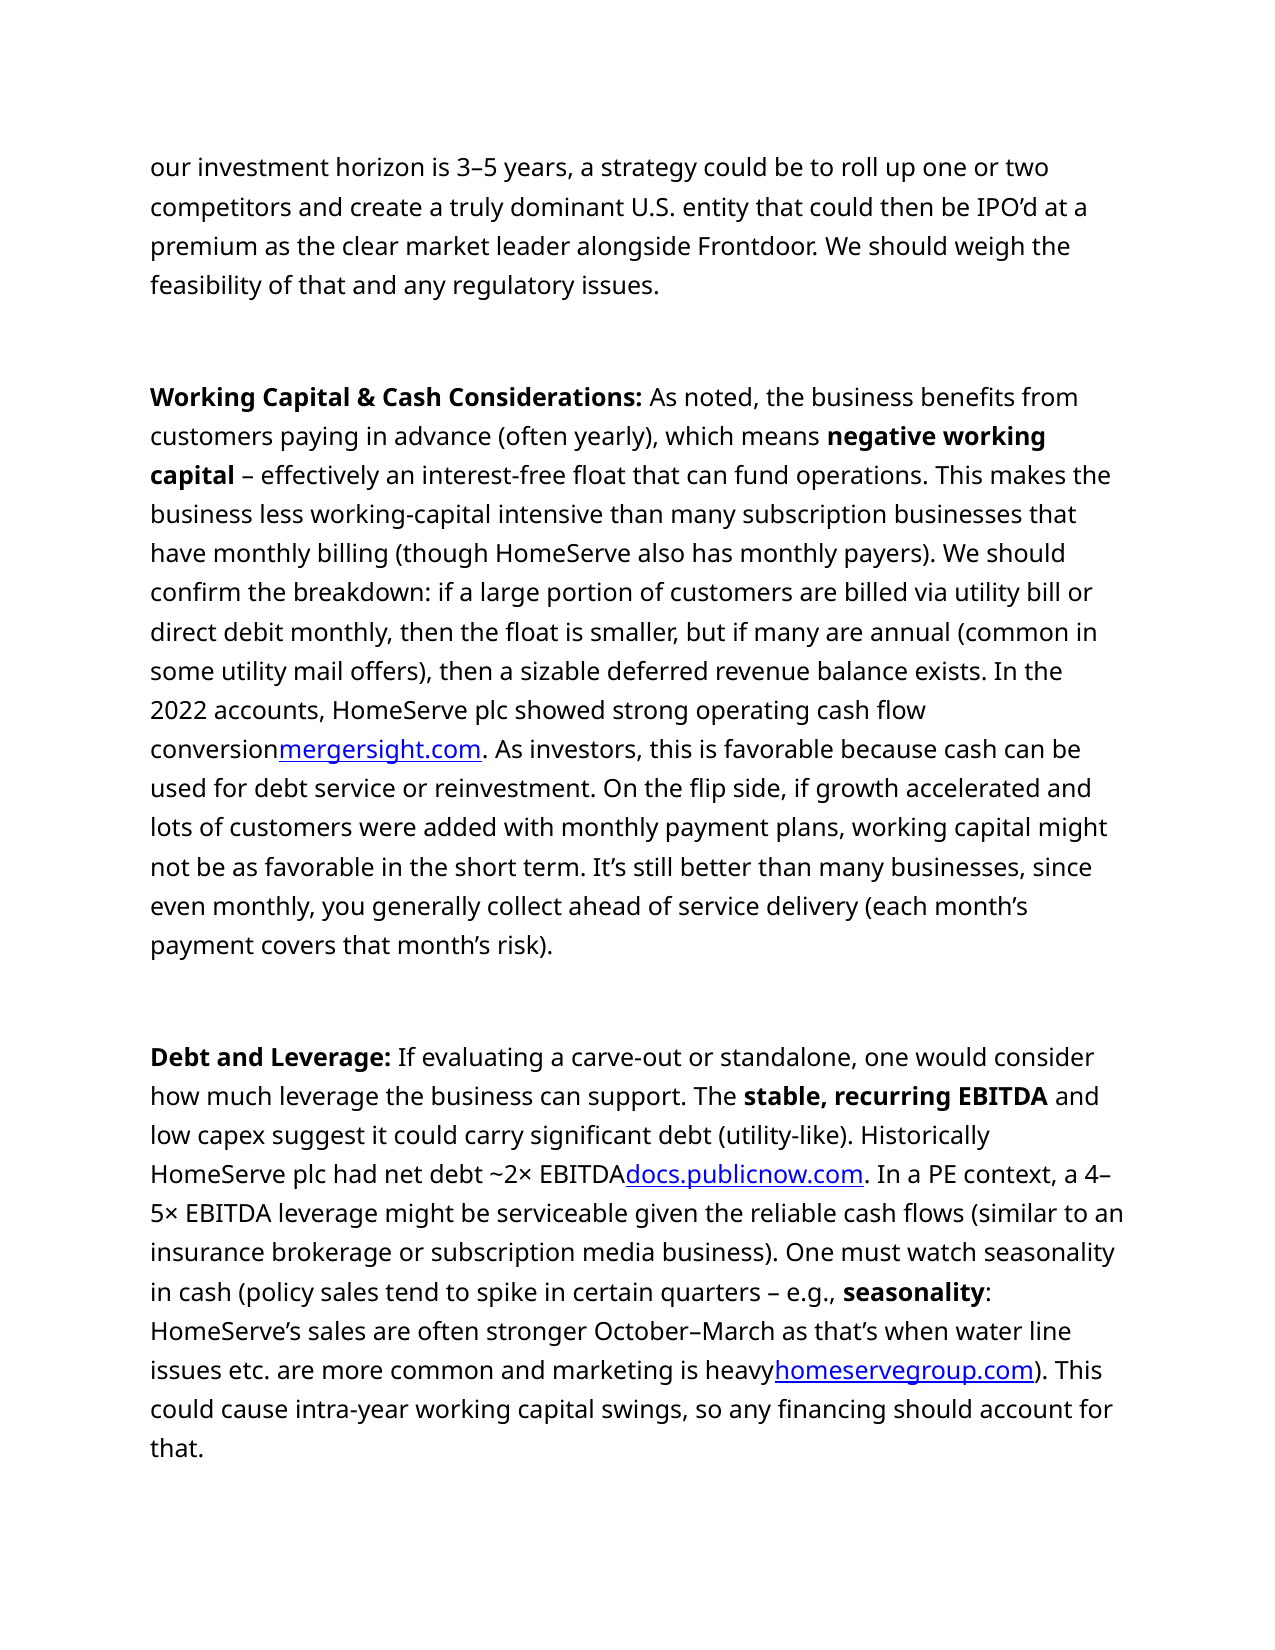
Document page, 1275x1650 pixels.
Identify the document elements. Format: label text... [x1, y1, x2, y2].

text Debt and Leverage: If evaluating a carve-out or standalone, one would consider how much leverage the business can support. The stable, recurring EBITDA and low capex suggest it could carry significant debt (utility-like). Historically HomeServe plc had net debt ~2× EBITDAdocs.publicnow.com. In a PE context, a 4–5× EBITDA leverage might be serviceable given the reliable cash flows (similar to an insurance brokerage or subscription media business). One must watch seasonality in cash (policy sales tend to spike in certain quarters – e.g., seasonality: HomeServe’s sales are often stronger October–March as that’s when water line issues etc. are more common and marketing is heavyhomeservegroup.com). This could cause intra-year working capital swings, so any financing should account for that. [150, 1039, 1125, 1465]
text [150, 150, 1125, 302]
text Working Capital & Cash Considerations: As noted, the business benefits from customers paying in advance (often yearly), which means negative working capital – effectively an interest-free float that can fund operations. This makes the business less working-capital intensive than many subscription businesses that have monthly billing (though HomeServe also has monthly payers). We should confirm the breakdown: if a large portion of customers are billed via utility bill or direct debit monthly, then the float is smaller, but if many are annual (common in some utility mail offers), then a sizable deferred revenue balance exists. In the 2022 accounts, HomeServe plc showed strong operating cash flow conversionmergersight.com. As investors, this is favorable because cash can be used for debt service or reinvestment. On the flip side, if growth accelerated and lots of customers were added with monthly payment plans, working capital might not be as favorable in the short term. It’s still better than many businesses, since even monthly, you generally collect ahead of service delivery (each month’s payment covers that month’s risk). [150, 379, 1125, 962]
